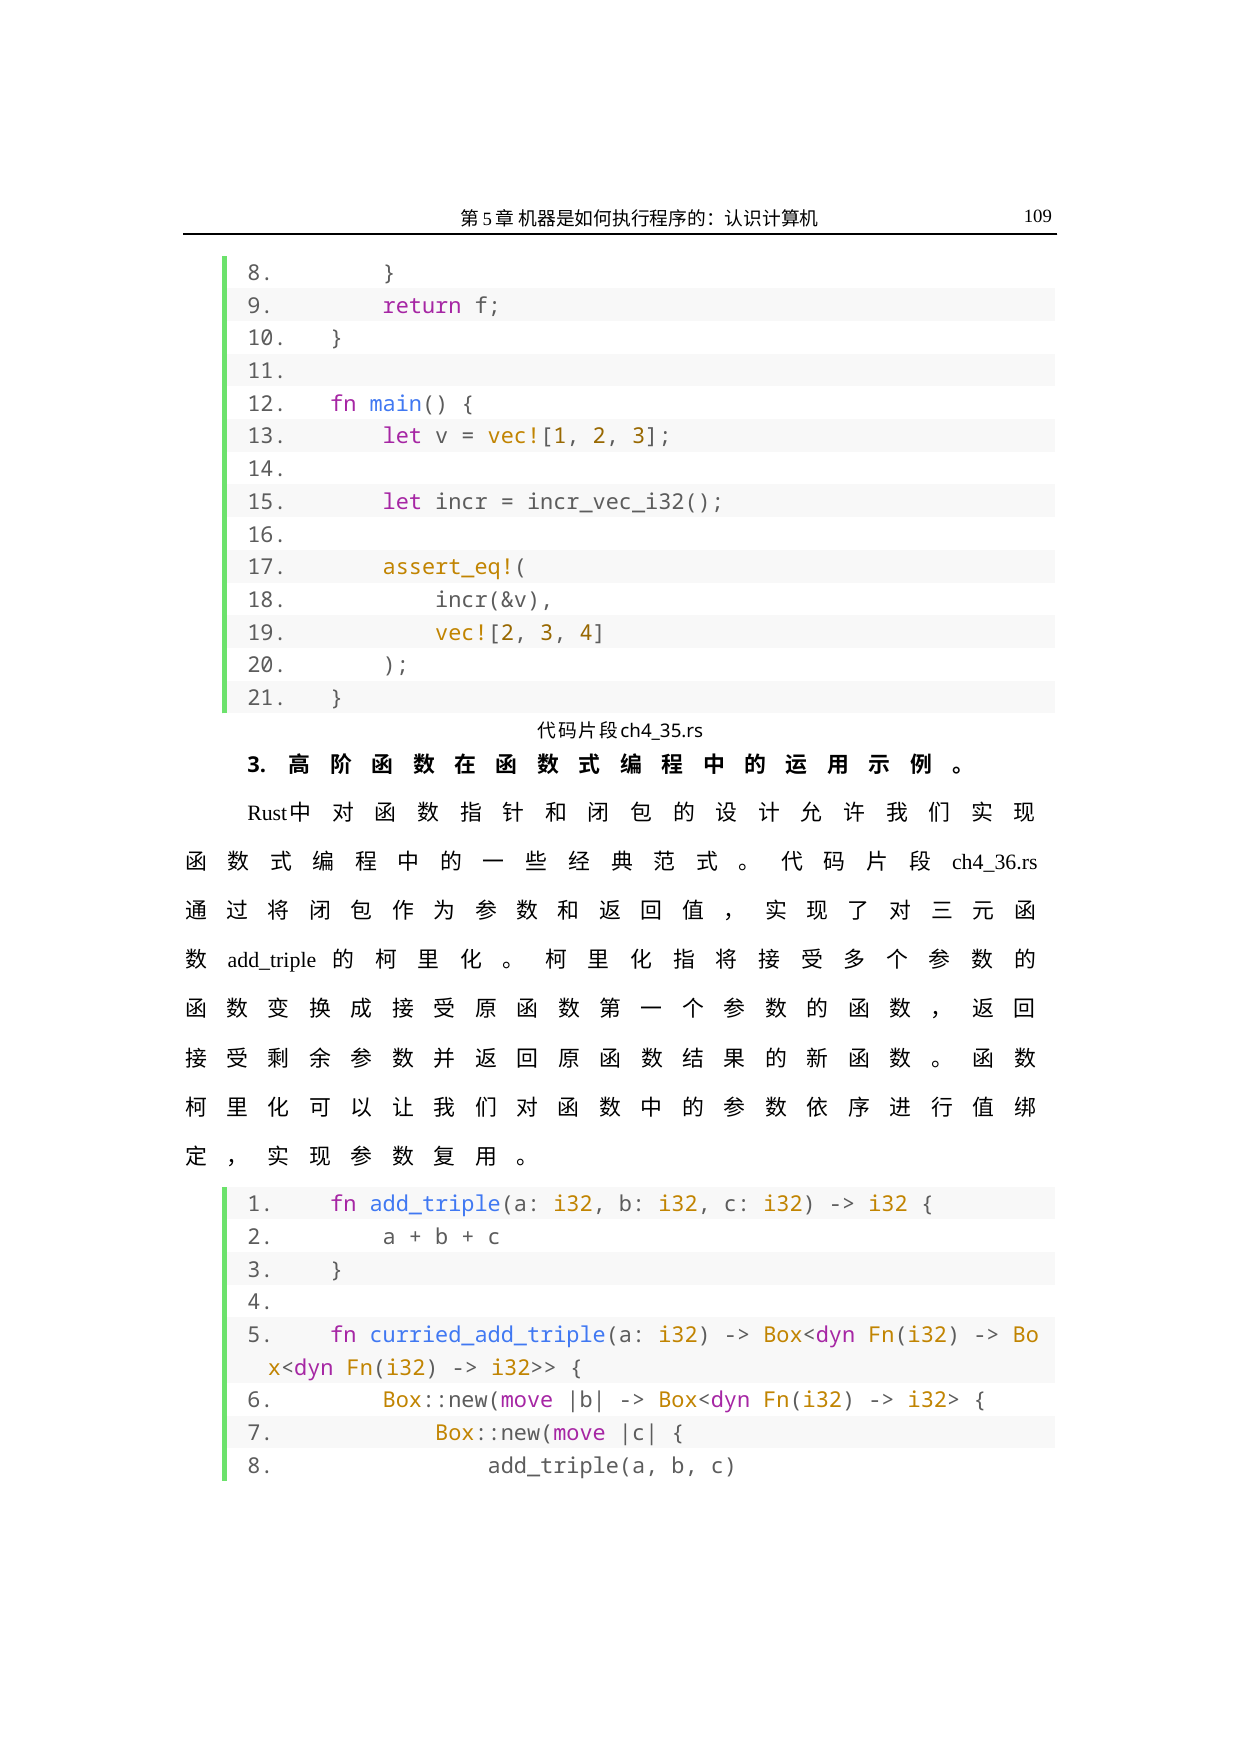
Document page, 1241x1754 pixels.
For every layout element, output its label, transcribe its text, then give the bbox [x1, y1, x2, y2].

list Box::new(move |b| -> Box<dyn Fn(i32) -> i32> { [227, 1383, 1055, 1416]
list a + b + c [227, 1219, 1055, 1252]
list Box::new(move |c| { [227, 1416, 1055, 1448]
list incr(&v), [227, 583, 1055, 615]
list assert_eq!( [227, 550, 1055, 583]
list fn curried_add_triple(a: i32) -> Box<dyn Fn(i32) -> Box<dyn Fn(i32) -> i32>> { [227, 1317, 1055, 1383]
list ); [227, 648, 1055, 681]
list } [227, 681, 1055, 713]
list return f; [227, 288, 1055, 321]
list } [227, 1252, 1055, 1285]
list } [227, 256, 1055, 288]
list let v = vec![1, 2, 3]; [227, 419, 1055, 452]
list fn add_triple(a: i32, b: i32, c: i32) -> i32 { [227, 1187, 1055, 1219]
list let incr = incr_vec_i32(); [227, 484, 1055, 517]
list fn main() { [227, 386, 1055, 419]
list } [227, 321, 1055, 354]
text 3. 高阶函数在函数式编程中的运用示例。 [185, 746, 1055, 779]
list vec![2, 3, 4] [227, 615, 1055, 648]
text Rust中对函数指针和闭包的设计允许我们实现函数式编程中的一些经典范式。代码片段ch4_36.rs通过将闭包作为参数和返回值，实现了对三元函数add_triple的柯里化。柯里化指将接受多个参数的函数变换成接受原函数第一个参数的函数，返回接受剩余参数并返回原函数结果的新函数。函数柯里化可以让我们对函数中的参数依序进行值绑定，实现参数复用。 [185, 795, 1055, 1171]
list add_triple(a, b, c) [227, 1448, 1055, 1481]
text 代码片段ch4_35.rs [185, 713, 1055, 746]
